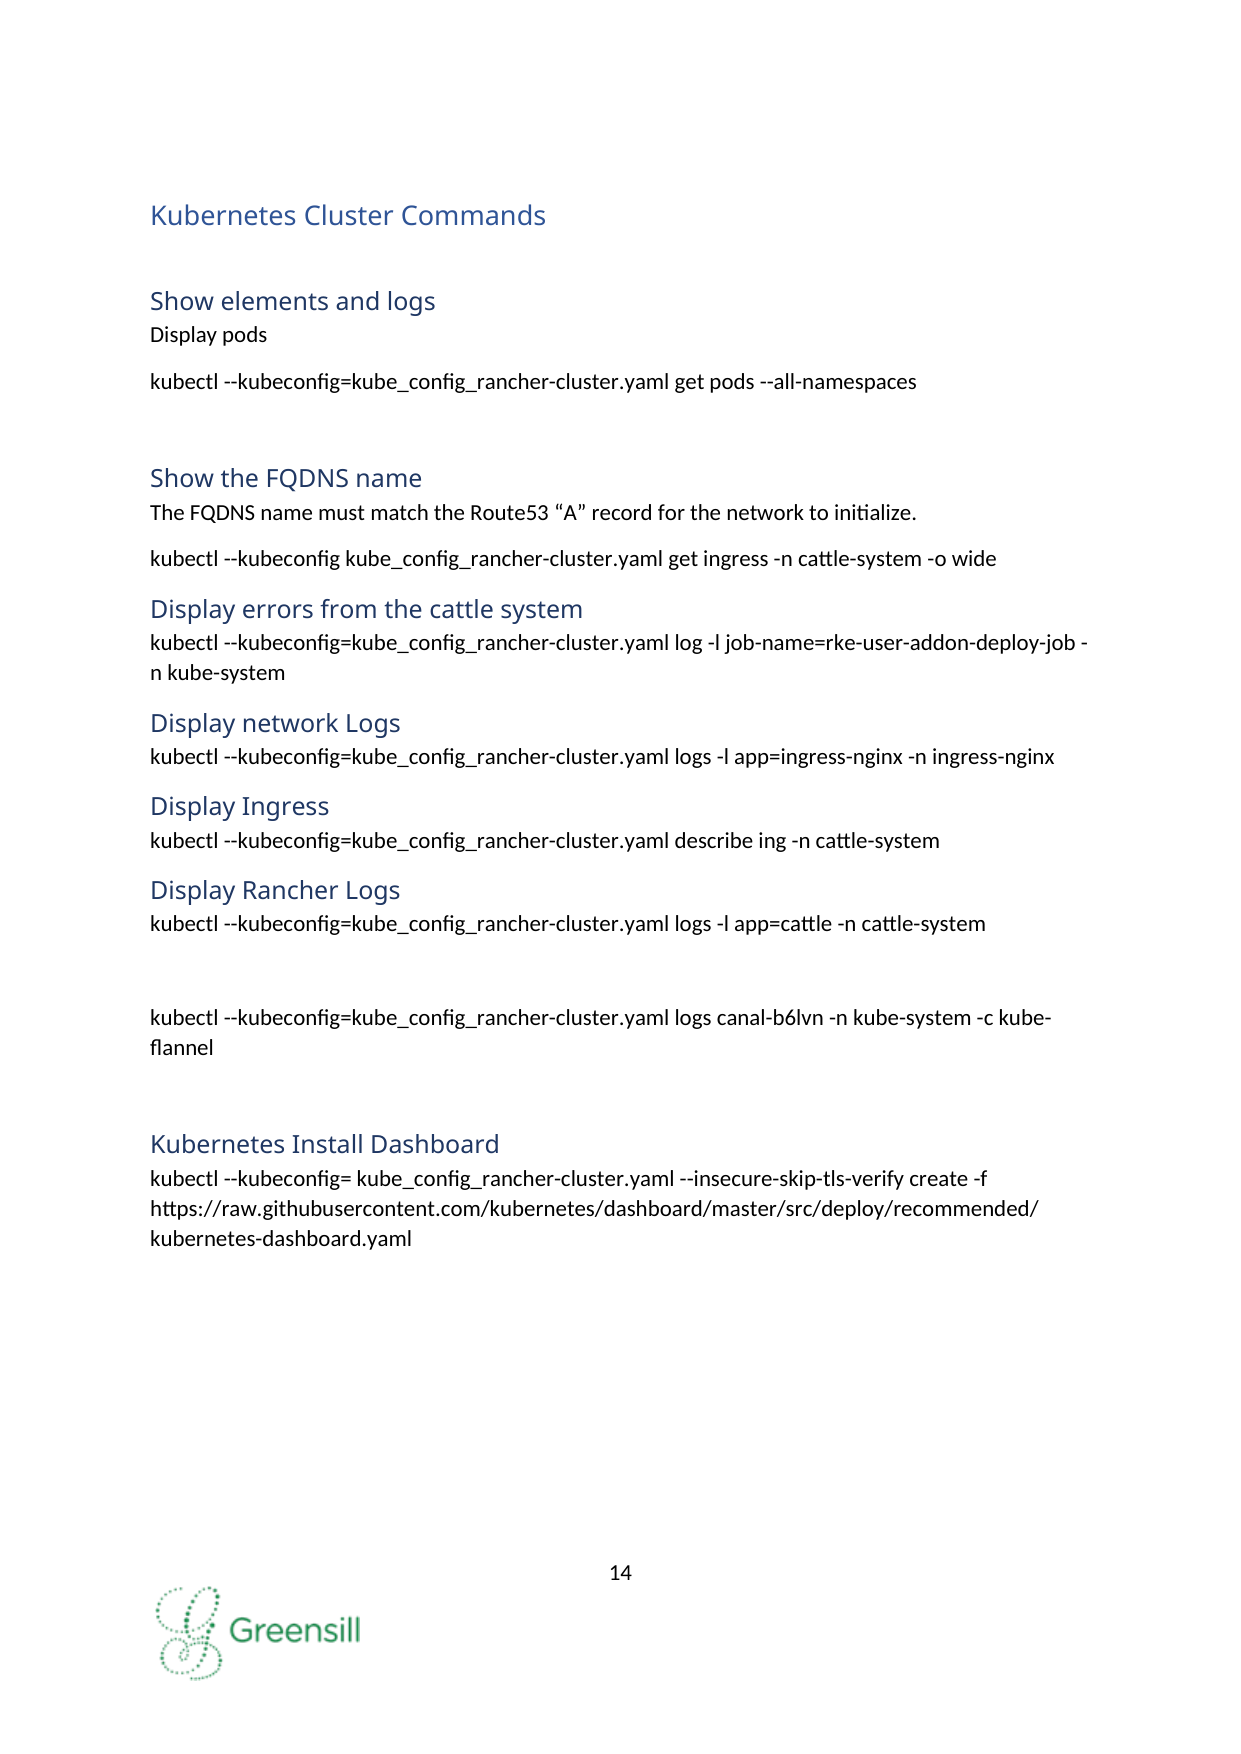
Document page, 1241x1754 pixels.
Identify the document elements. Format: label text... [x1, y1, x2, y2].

picture [155, 1586, 360, 1681]
subtitle Display Ingress [150, 789, 1090, 823]
subtitle Kubernetes Install Dashboard [150, 1127, 1090, 1161]
text kubectl --kubeconfig kube_config_rancher-cluster.yaml get ingress -n cattle-system -o wide [150, 544, 1090, 573]
subtitle Display errors from the cattle system [150, 591, 1090, 626]
text kubectl --kubeconfig= kube_config_rancher-cluster.yaml --insecure-skip-tls-verify create -f https://raw.githubusercontent.com/kubernetes/dashboard/master/src/deploy/recommended/kubernetes-dashboard.yaml [150, 1164, 1090, 1252]
subtitle Show elements and logs [150, 283, 1090, 318]
text kubectl --kubeconfig=kube_config_rancher-cluster.yaml describe ing -n cattle-system [150, 826, 1090, 854]
text kubectl --kubeconfig=kube_config_rancher-cluster.yaml logs -l app=cattle -n cattle-system [150, 909, 1090, 937]
text kubectl --kubeconfig=kube_config_rancher-cluster.yaml logs -l app=ingress-nginx -n ingress-nginx [150, 742, 1090, 770]
text The FQDNS name must match the Route53 “A” record for the network to initialize. [150, 498, 1090, 526]
text kubectl --kubeconfig=kube_config_rancher-cluster.yaml get pods --all-namespaces [150, 367, 1090, 395]
subtitle Kubernetes Cluster Commands [150, 197, 1090, 234]
text kubectl --kubeconfig=kube_config_rancher-cluster.yaml log -l job-name=rke-user-addon-deploy-job -n kube-system [150, 628, 1090, 686]
subtitle Display network Logs [150, 705, 1090, 739]
subtitle Show the FQDNS name [150, 461, 1090, 495]
text kubectl --kubeconfig=kube_config_rancher-cluster.yaml logs canal-b6lvn -n kube-system -c kube-flannel [150, 1003, 1090, 1061]
text Display pods [150, 320, 1090, 348]
subtitle Display Rancher Logs [150, 873, 1090, 907]
